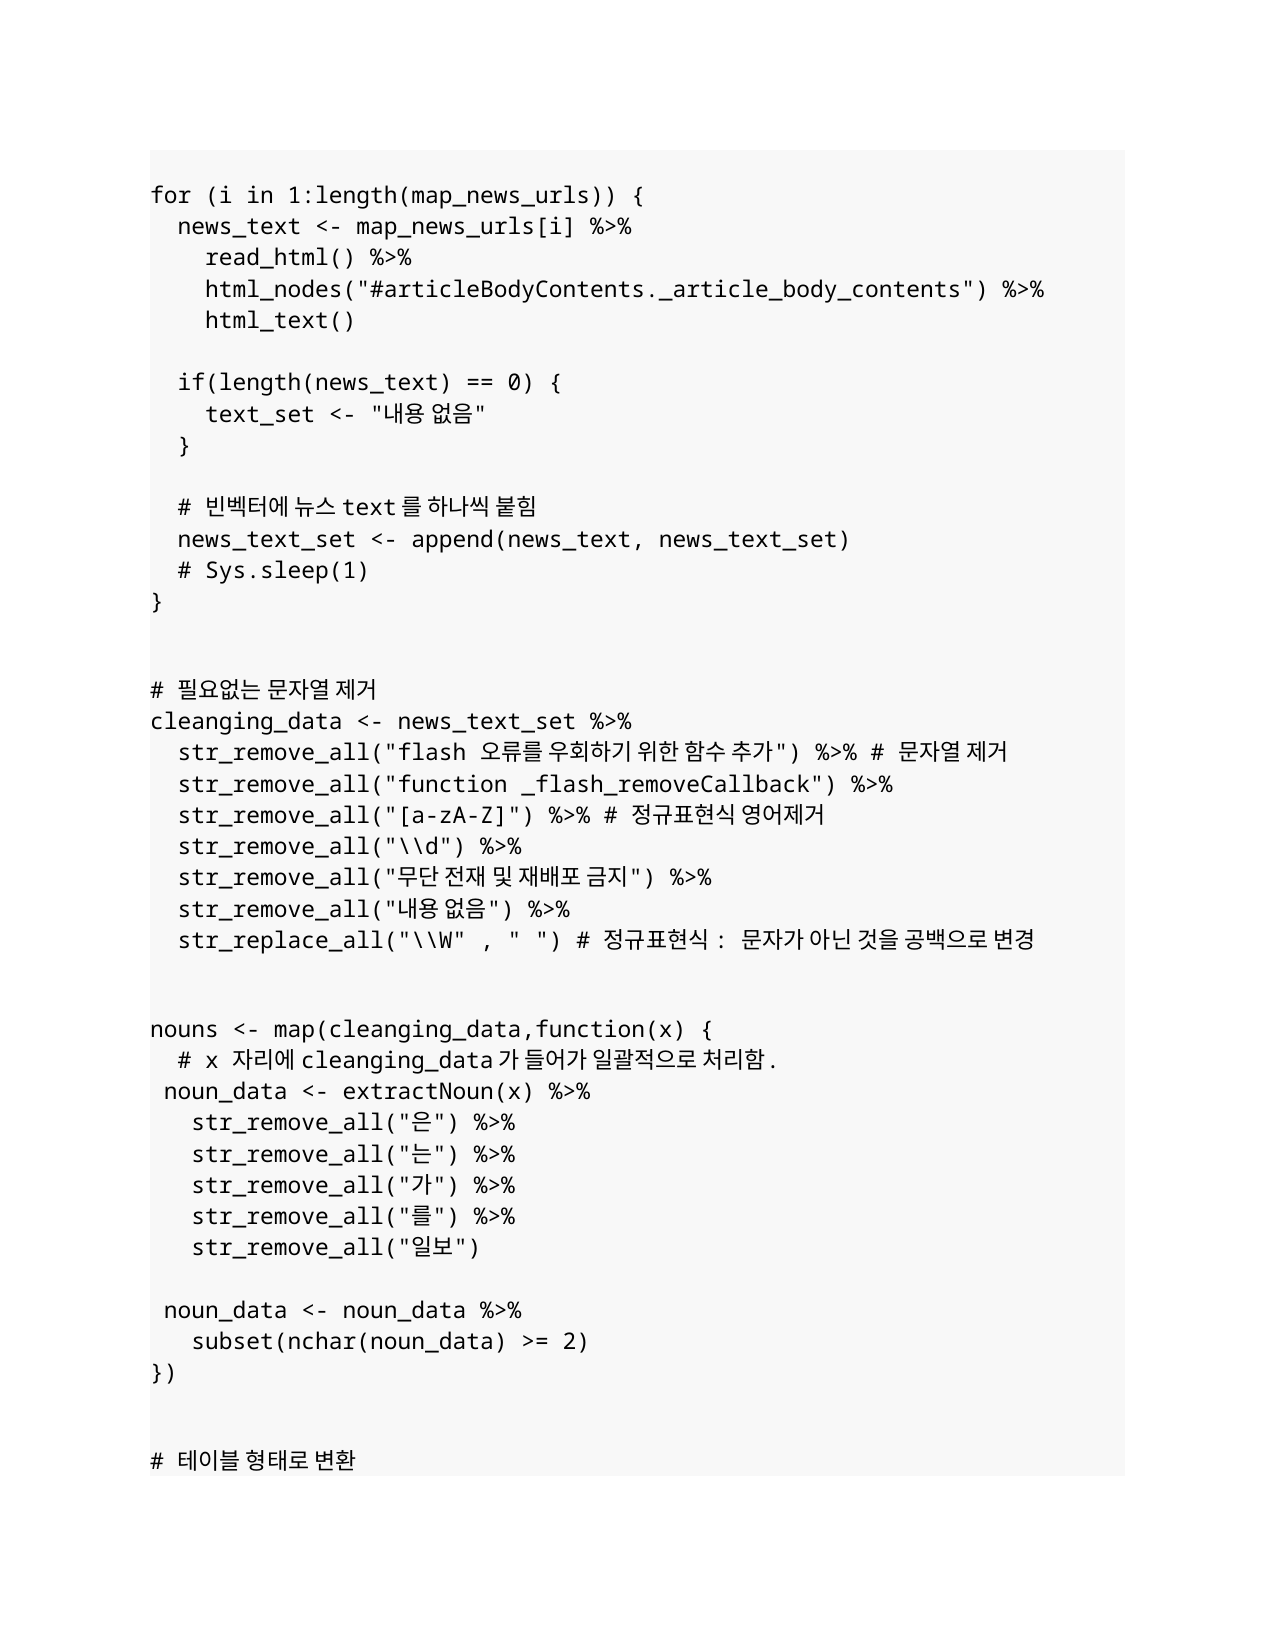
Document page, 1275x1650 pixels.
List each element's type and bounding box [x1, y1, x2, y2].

text [150, 150, 1125, 1476]
